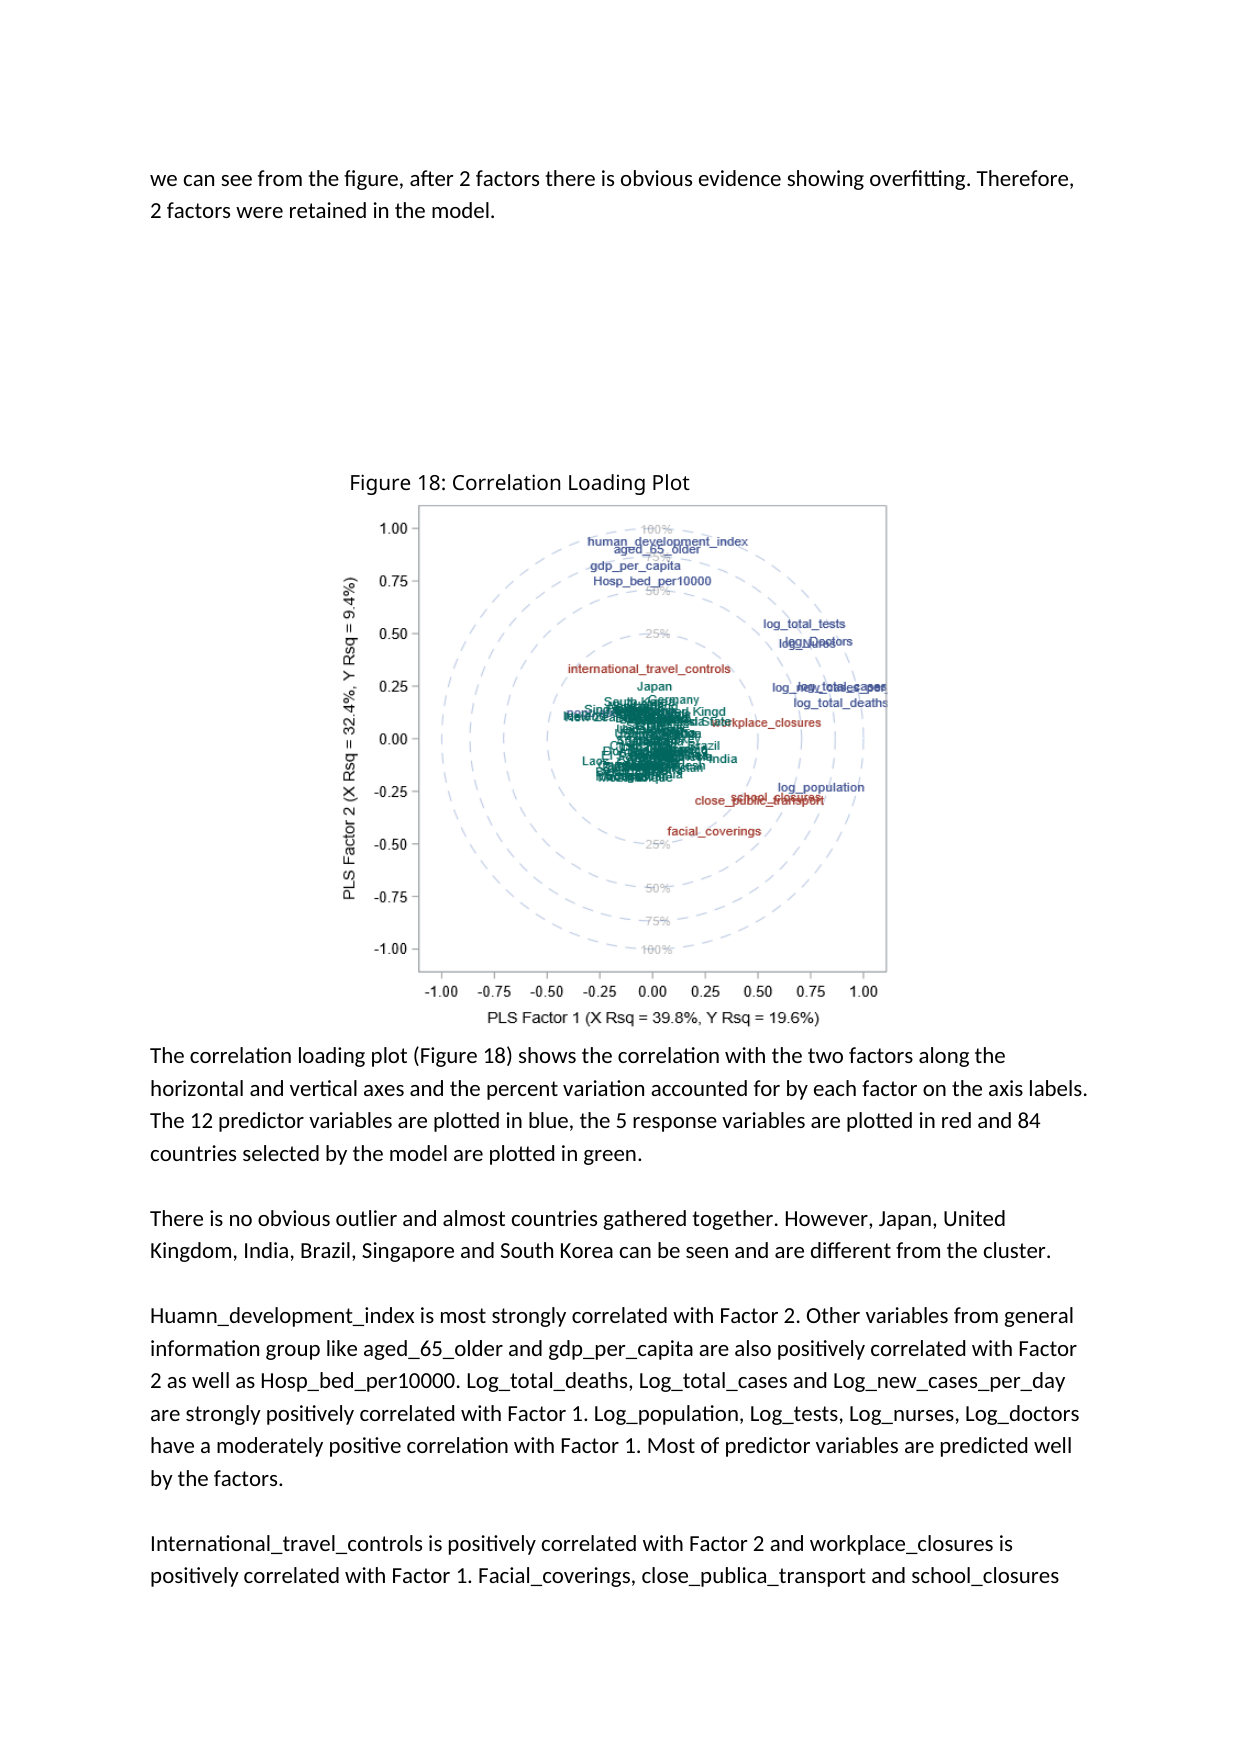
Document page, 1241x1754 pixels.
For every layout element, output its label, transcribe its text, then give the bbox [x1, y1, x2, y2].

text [150, 1527, 1090, 1592]
text There is no obvious outlier and almost countries gathered together. However, Japan, United Kingdom, India, Brazil, Singapore and South Korea can be seen and are different from the cluster. [150, 1202, 1090, 1267]
text Huamn_development_index is most strongly correlated with Factor 2. Other variables from general information group like aged_65_older and gdp_per_capita are also positively correlated with Factor 2 as well as Hosp_bed_per10000. Log_total_deaths, Log_total_cases and Log_new_cases_per_day are strongly positively correlated with Factor 1. Log_population, Log_tests, Log_nurses, Log_doctors have a moderately positive correlation with Factor 1. Most of predictor variables are predicted well by the factors. [150, 1299, 1090, 1494]
picture [327, 469, 913, 1033]
